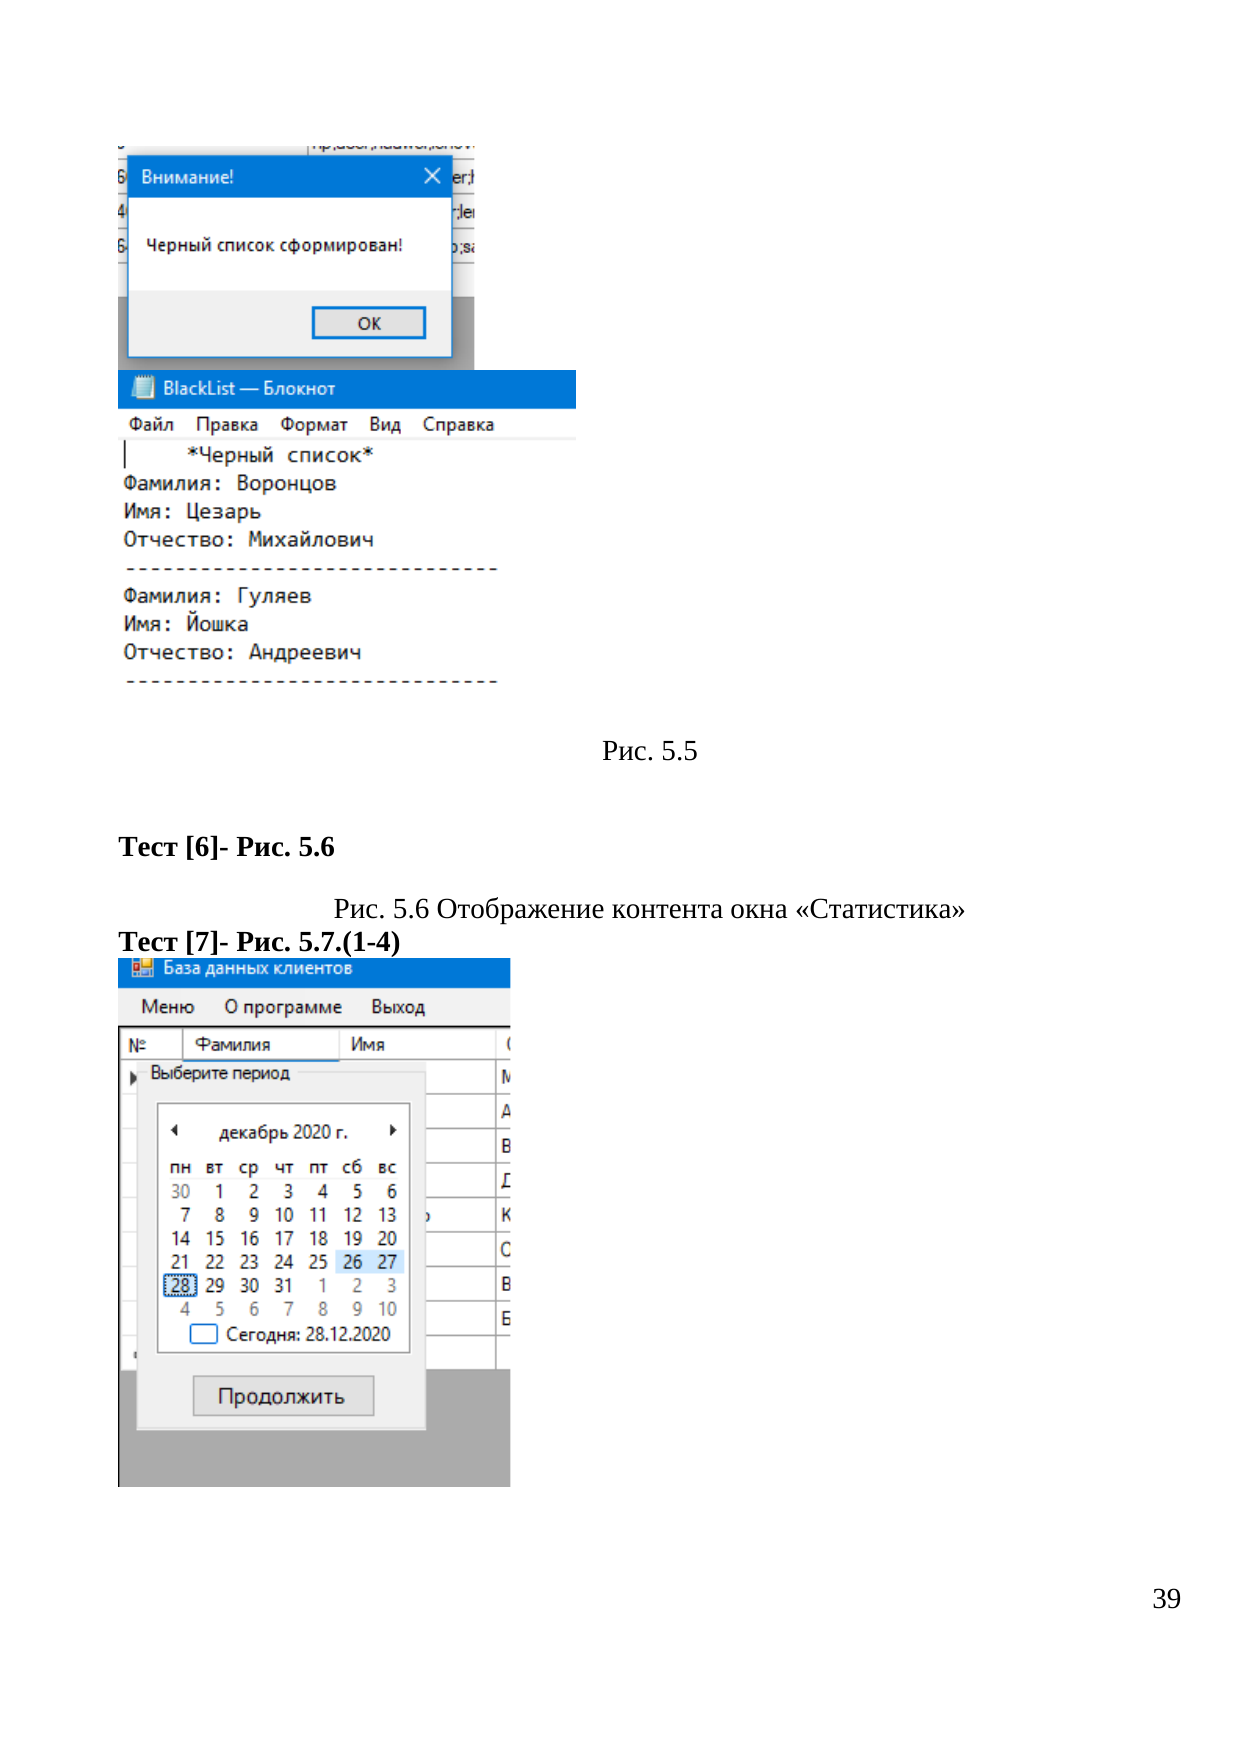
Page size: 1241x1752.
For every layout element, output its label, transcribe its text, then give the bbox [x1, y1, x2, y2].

text Рис. 5.6 Отображение контента окна «Статистика» [118, 891, 1181, 924]
text Тест [7]- Рис. 5.7.(1-4) [118, 924, 1181, 958]
text Тест [6]- Рис. 5.6 [118, 829, 1181, 862]
text Рис. 5.5 [118, 733, 1181, 766]
